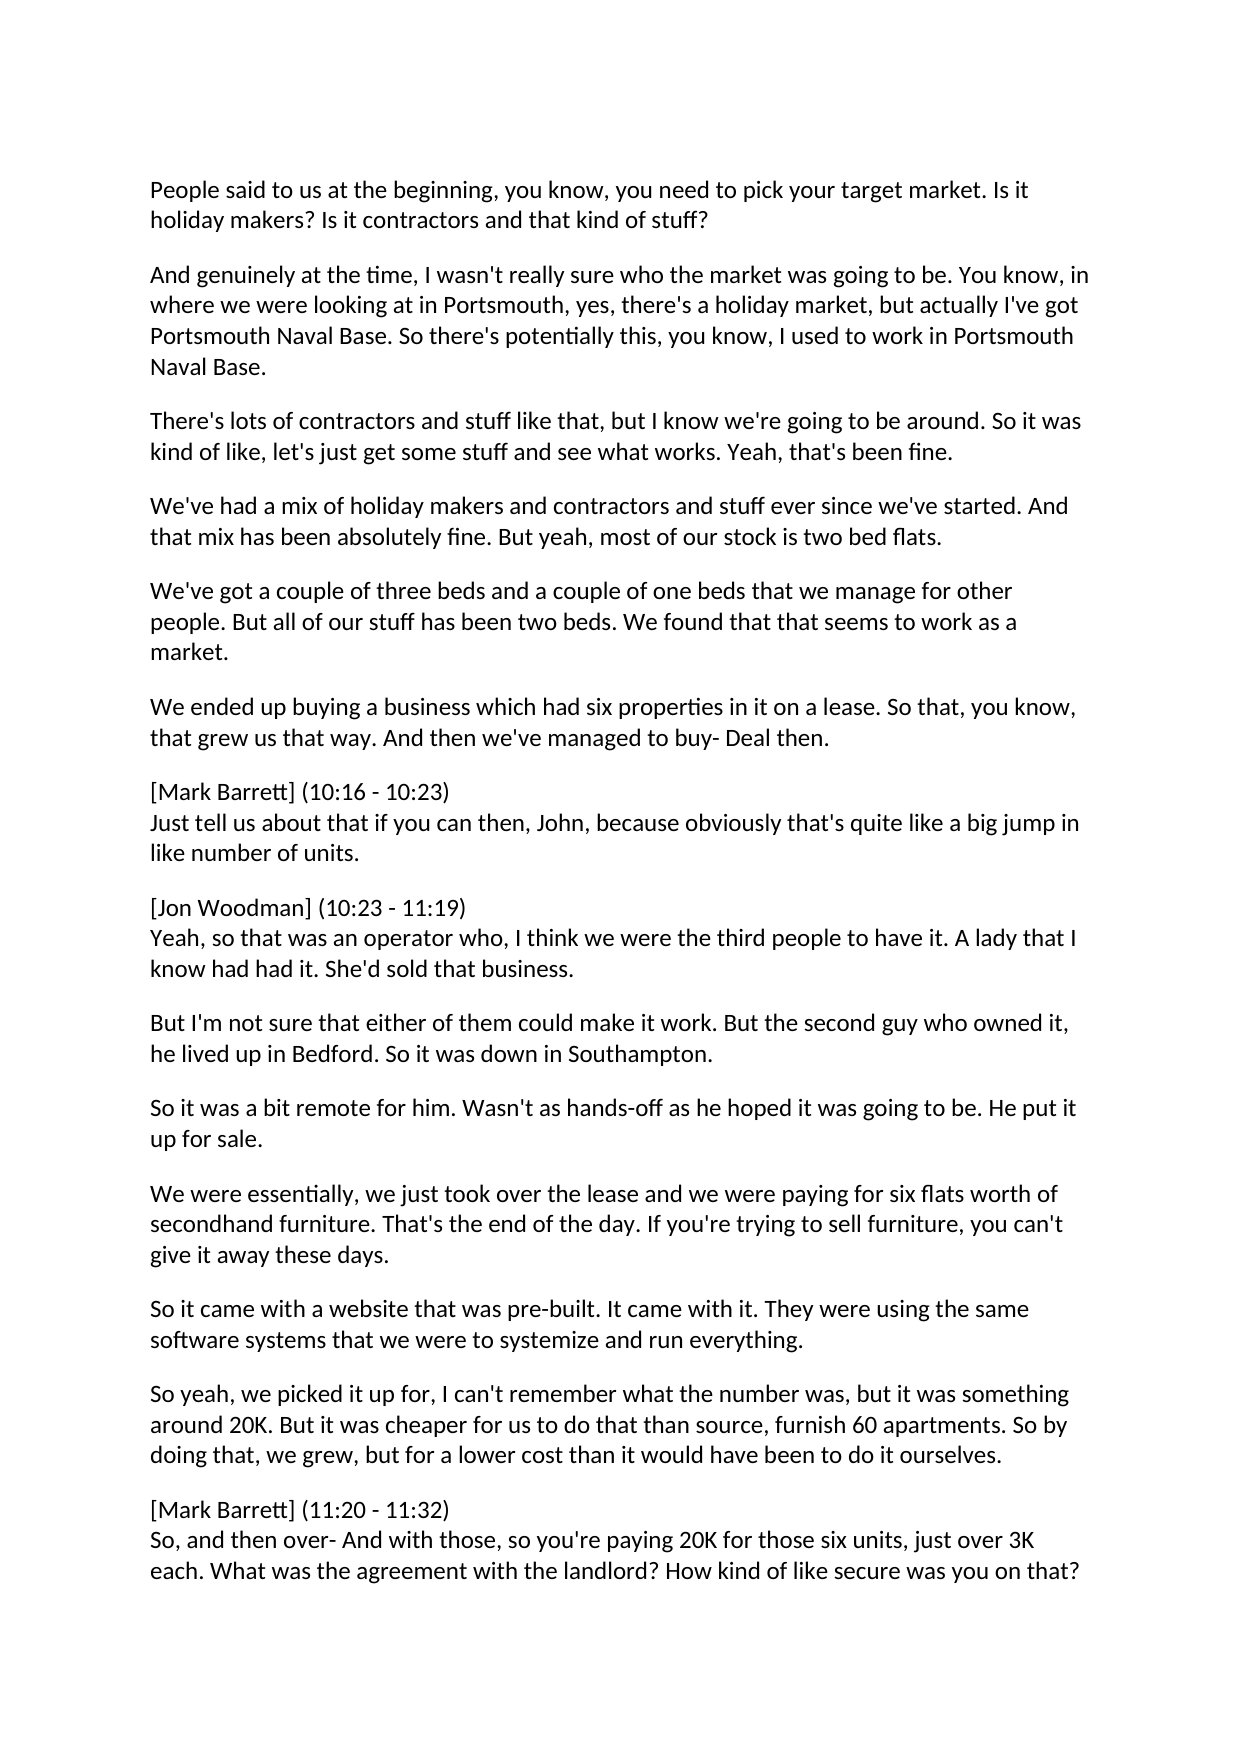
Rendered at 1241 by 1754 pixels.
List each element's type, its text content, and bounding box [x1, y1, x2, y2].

text People said to us at the beginning, you know, you need to pick your target market. Is it holiday makers? Is it contractors and that kind of stuff? [150, 174, 1090, 235]
text So it came with a website that was pre-built. It came with it. They were using the same software systems that we were to systemize and run everything. [150, 1293, 1090, 1354]
text Yeah, so that was an operator who, I think we were the third people to have it. A lady that I know had had it. She'd sold that business. [150, 922, 1090, 983]
text So it was a bit remote for him. Wasn't as hands-off as he hoped it was going to be. He put it up for sale. [150, 1093, 1090, 1154]
text [Mark Barrett] (10:16 - 10:23) [150, 776, 1090, 807]
text There's lots of contractors and stuff like that, but I know we're going to be around. So it was kind of like, let's just get some stuff and see what works. Yeah, that's been fine. [150, 405, 1090, 466]
text So yeah, we picked it up for, I can't remember what the number was, but it was something around 20K. But it was cheaper for us to do that than source, furnish 60 apartments. So by doing that, we grew, but for a lower cost than it would have been to do it ourselves. [150, 1378, 1090, 1470]
text [Mark Barrett] (11:20 - 11:32) [150, 1494, 1090, 1524]
text So, and then over- And with those, so you're paying 20K for those six units, just over 3K each. What was the agreement with the landlord? How kind of like secure was you on that? [150, 1524, 1090, 1586]
text [Jon Woodman] (10:23 - 11:19) [150, 892, 1090, 922]
text And genuinely at the time, I wasn't really sure who the market was going to be. You know, in where we were looking at in Portsmouth, yes, there's a holiday market, but actually I've got Portsmouth Naval Base. So there's potentially this, you know, I used to work in Portsmouth Naval Base. [150, 259, 1090, 381]
text But I'm not sure that either of them could make it work. But the second guy who owned it, he lived up in Bedford. So it was down in Southampton. [150, 1007, 1090, 1068]
text Just tell us about that if you can then, John, because obviously that's quite like a big jump in like number of units. [150, 807, 1090, 868]
text We were essentially, we just took over the lease and we were paying for six flats worth of secondhand furniture. That's the end of the day. If you're trying to sell furniture, you can't give it away these days. [150, 1178, 1090, 1269]
text We've got a couple of three beds and a couple of one beds that we manage for other people. But all of our stuff has been two beds. We found that that seems to work as a market. [150, 576, 1090, 667]
text We've had a mix of holiday makers and contractors and stuff ever since we've started. And that mix has been absolutely fine. But yeah, most of our stock is two bed flats. [150, 490, 1090, 551]
text We ended up buying a business which had six properties in it on a lease. So that, you know, that grew us that way. And then we've managed to buy- Deal then. [150, 691, 1090, 752]
